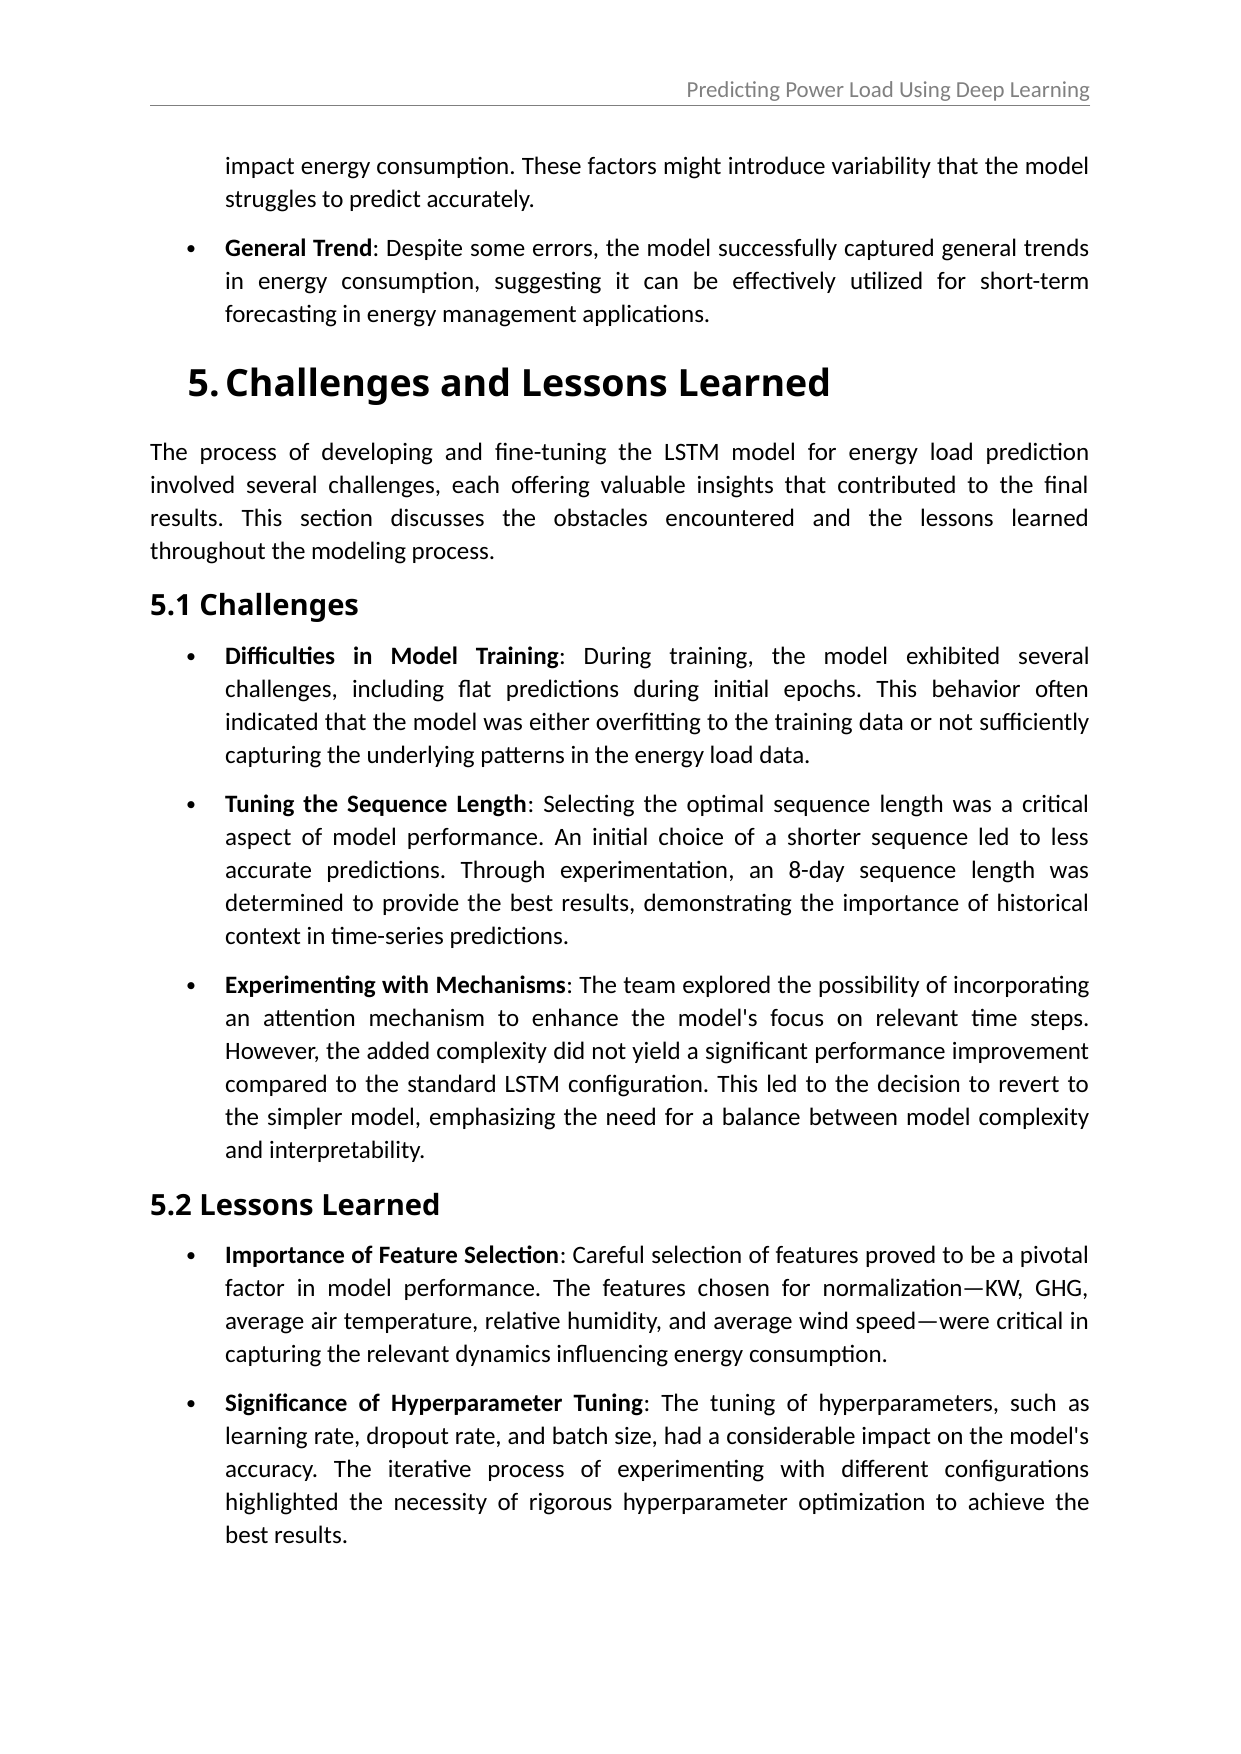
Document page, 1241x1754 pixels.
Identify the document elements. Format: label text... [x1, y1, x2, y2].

text The process of developing and fine-tuning the LSTM model for energy load prediction involved several challenges, each offering valuable insights that contributed to the final results. This section discusses the obstacles encountered and the lessons learned throughout the modeling process. [150, 436, 1090, 566]
list General Trend: Despite some errors, the model successfully captured general trends in energy consumption, suggesting it can be effectively utilized for short-term forecasting in energy management applications. [187, 232, 1090, 329]
subtitle 5.2 Lessons Learned [150, 1184, 1090, 1223]
list Tuning the Sequence Length: Selecting the optimal sequence length was a critical aspect of model performance. An initial choice of a shorter sequence led to less accurate predictions. Through experimentation, an 8-day sequence length was determined to provide the best results, demonstrating the importance of historical context in time-series predictions. [187, 788, 1090, 951]
list Experimenting with Mechanisms: The team explored the possibility of incorporating an attention mechanism to enhance the model's focus on relevant time steps. However, the added complexity did not yield a significant performance improvement compared to the standard LSTM configuration. This led to the decision to revert to the simpler model, emphasizing the need for a balance between model complexity and interpretability. [187, 969, 1090, 1165]
subtitle 5.1 Challenges [150, 585, 1090, 624]
list Difficulties in Model Training: During training, the model exhibited several challenges, including flat predictions during initial epochs. This behavior often indicated that the model was either overfitting to the training data or not sufficiently capturing the underlying patterns in the energy load data. [187, 640, 1090, 769]
list Importance of Feature Selection: Careful selection of features proved to be a pivotal factor in model performance. The features chosen for normalization—KW, GHG, average air temperature, relative humidity, and average wind speed—were critical in capturing the relevant dynamics influencing energy consumption. [187, 1239, 1090, 1368]
subtitle Challenges and Lessons Learned [187, 356, 1090, 407]
